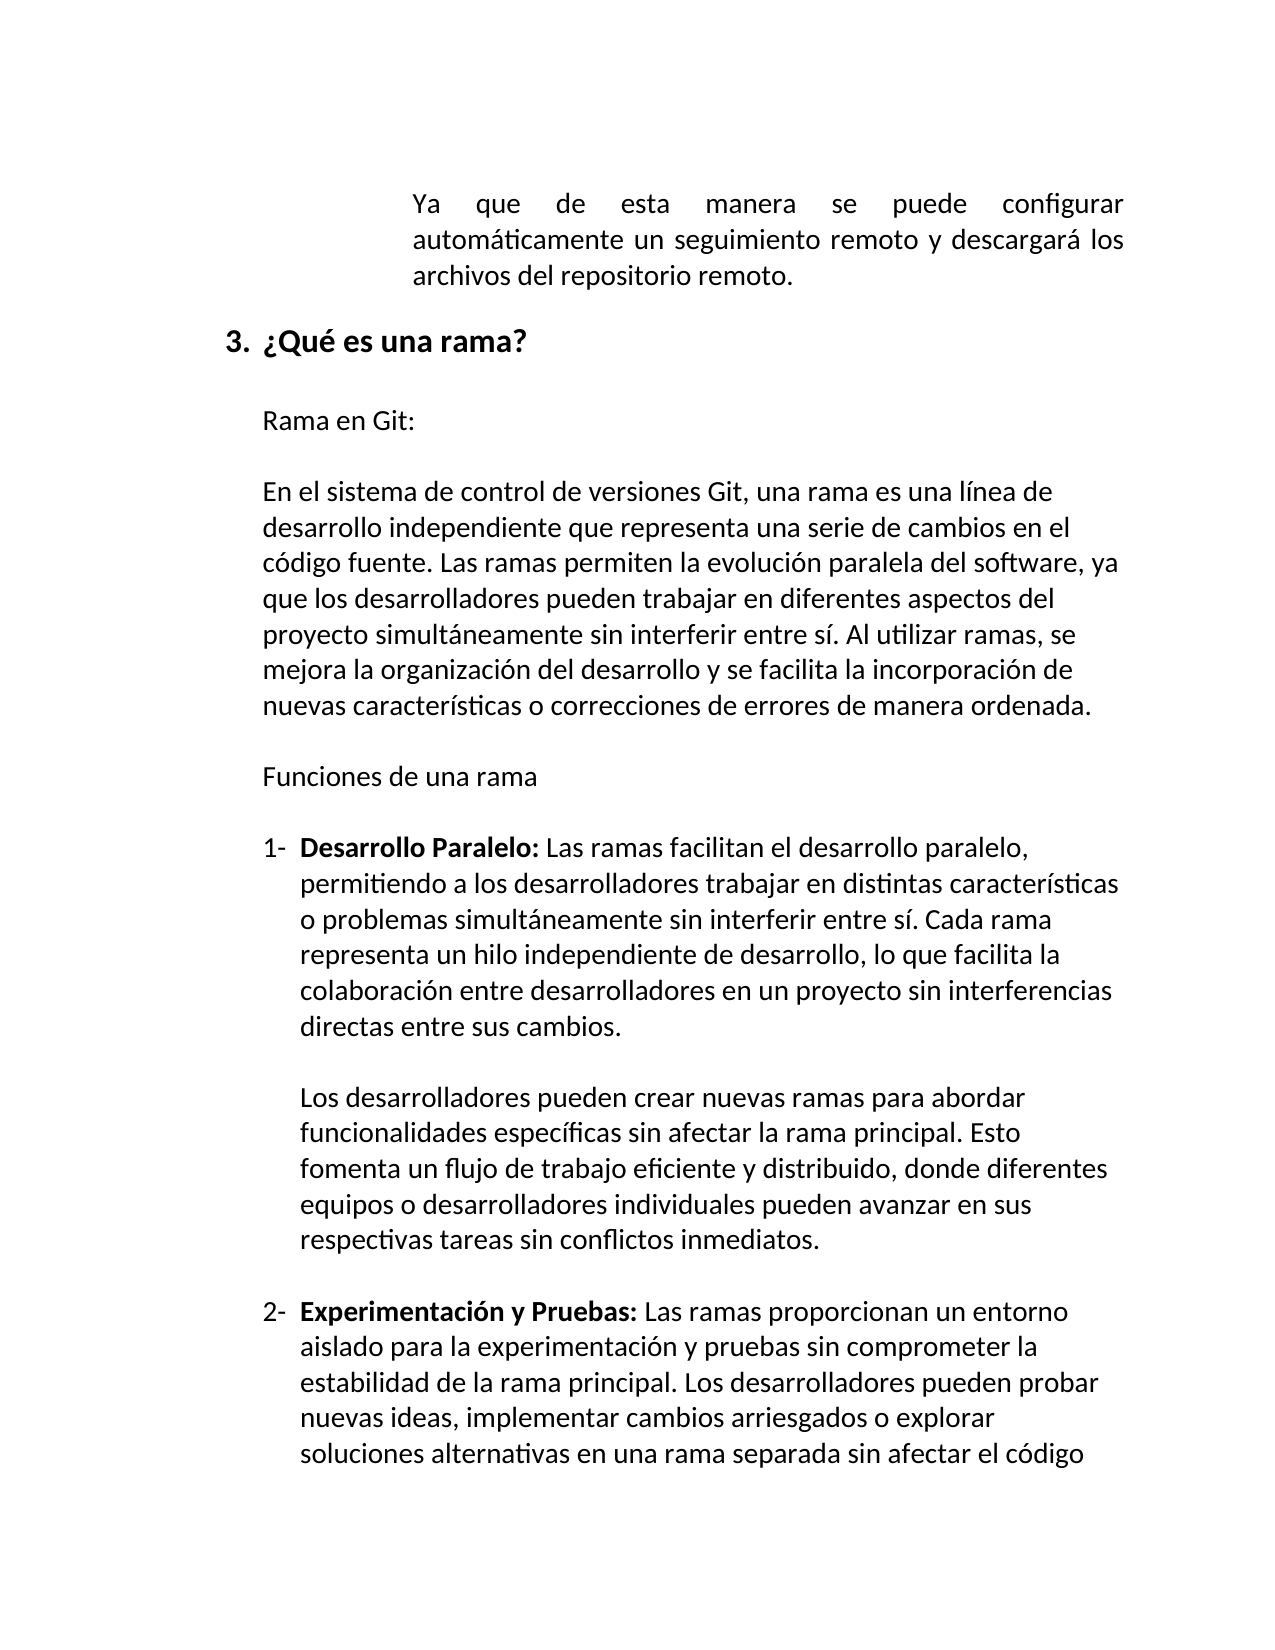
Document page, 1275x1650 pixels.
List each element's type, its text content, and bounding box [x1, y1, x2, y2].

list ¿Qué es una rama? [225, 321, 1125, 361]
list Funciones de una rama [262, 758, 1125, 794]
list Los desarrolladores pueden crear nuevas ramas para abordar funcionalidades específicas sin afectar la rama principal. Esto fomenta un flujo de trabajo eficiente y distribuido, donde diferentes equipos o desarrolladores individuales pueden avanzar en sus respectivas tareas sin conflictos inmediatos. [300, 1079, 1125, 1257]
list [262, 1293, 1125, 1471]
list Desarrollo Paralelo: Las ramas facilitan el desarrollo paralelo, permitiendo a los desarrolladores trabajar en distintas características o problemas simultáneamente sin interferir entre sí. Cada rama representa un hilo independiente de desarrollo, lo que facilita la colaboración entre desarrolladores en un proyecto sin interferencias directas entre sus cambios. [262, 829, 1125, 1043]
list Rama en Git: [262, 402, 1125, 438]
list En el sistema de control de versiones Git, una rama es una línea de desarrollo independiente que representa una serie de cambios en el código fuente. Las ramas permiten la evolución paralela del software, ya que los desarrolladores pueden trabajar en diferentes aspectos del proyecto simultáneamente sin interferir entre sí. Al utilizar ramas, se mejora la organización del desarrollo y se facilita la incorporación de nuevas características o correcciones de errores de manera ordenada. [262, 473, 1125, 723]
list Ya que de esta manera se puede configurar automáticamente un seguimiento remoto y descargará los archivos del repositorio remoto. [412, 186, 1125, 292]
